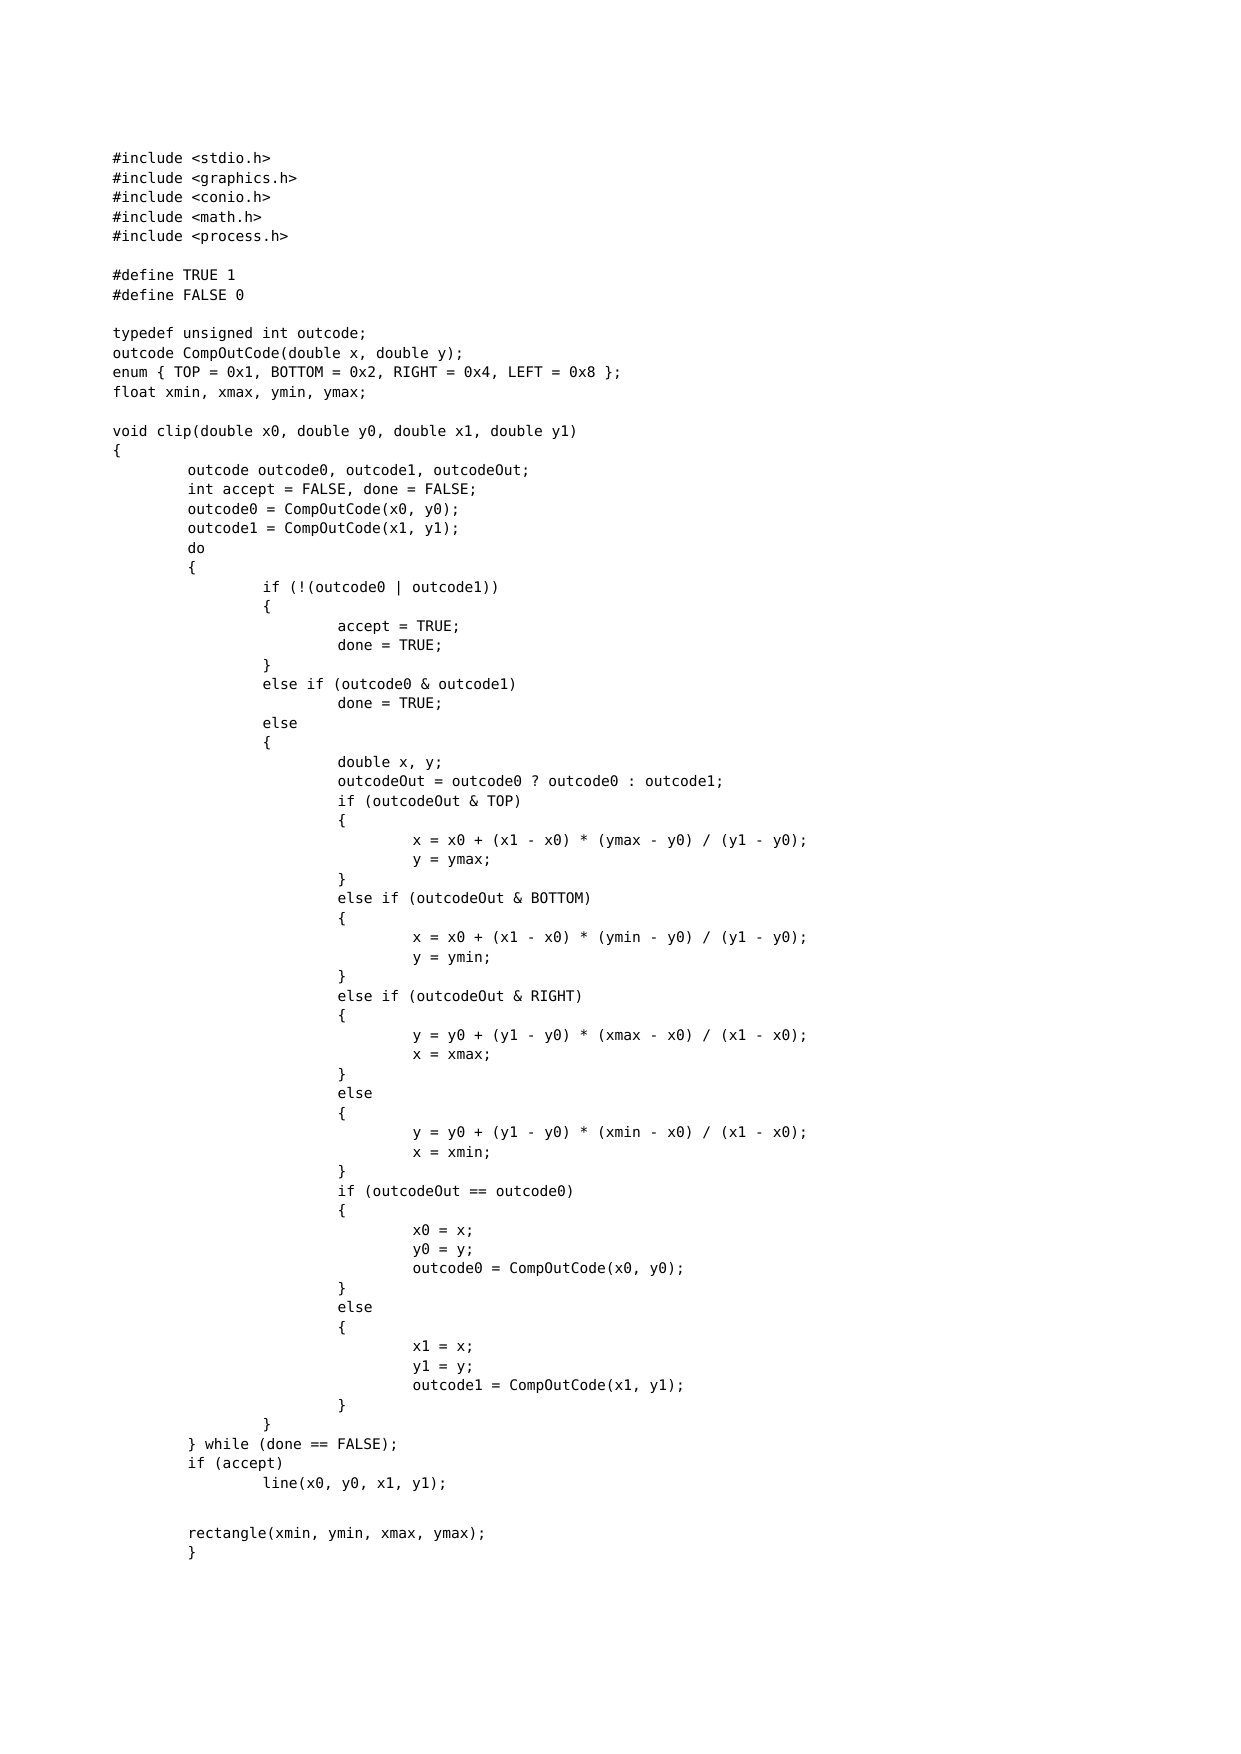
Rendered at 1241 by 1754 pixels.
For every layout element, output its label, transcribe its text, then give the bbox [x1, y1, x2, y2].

text void clip(double x0, double y0, double x1, double y1) [112, 423, 1128, 440]
text { [112, 1007, 1128, 1024]
text do [112, 539, 1128, 557]
text outcode1 = CompOutCode(x1, y1); [112, 1377, 1128, 1394]
text #include <stdio.h> [112, 150, 1128, 167]
text { [112, 442, 1128, 459]
text } [112, 1544, 1128, 1561]
text } [112, 871, 1128, 888]
text typedef unsigned int outcode; [112, 325, 1128, 342]
text x = xmax; [112, 1046, 1128, 1063]
text else if (outcode0 & outcode1) [112, 676, 1128, 693]
text else if (outcodeOut & RIGHT) [112, 988, 1128, 1004]
text else [112, 1085, 1128, 1102]
text } while (done == FALSE); [112, 1436, 1128, 1453]
text done = TRUE; [112, 695, 1128, 712]
text x0 = x; [112, 1221, 1128, 1238]
text { [112, 1319, 1128, 1336]
text } [112, 1416, 1128, 1433]
text if (accept) [112, 1455, 1128, 1472]
text line(x0, y0, x1, y1); [112, 1474, 1128, 1492]
text enum { TOP = 0x1, BOTTOM = 0x2, RIGHT = 0x4, LEFT = 0x8 }; [112, 364, 1128, 381]
text y1 = y; [112, 1358, 1128, 1375]
text { [112, 812, 1128, 829]
text outcode0 = CompOutCode(x0, y0); [112, 1260, 1128, 1277]
text x = x0 + (x1 - x0) * (ymax - y0) / (y1 - y0); [112, 832, 1128, 849]
text y = ymax; [112, 851, 1128, 868]
text { [112, 559, 1128, 576]
text #include <math.h> [112, 208, 1128, 225]
text x = x0 + (x1 - x0) * (ymin - y0) / (y1 - y0); [112, 929, 1128, 946]
text float xmin, xmax, ymin, ymax; [112, 384, 1128, 401]
text } [112, 1397, 1128, 1414]
text accept = TRUE; [112, 617, 1128, 634]
text #include <graphics.h> [112, 169, 1128, 186]
text } [112, 1066, 1128, 1082]
text x1 = x; [112, 1338, 1128, 1355]
text { [112, 1202, 1128, 1219]
text int accept = FALSE, done = FALSE; [112, 481, 1128, 498]
text outcode1 = CompOutCode(x1, y1); [112, 520, 1128, 537]
text } [112, 968, 1128, 985]
text #include <conio.h> [112, 189, 1128, 206]
text } [112, 1163, 1128, 1180]
text rectangle(xmin, ymin, xmax, ymax); [112, 1524, 1128, 1542]
text else if (outcodeOut & BOTTOM) [112, 890, 1128, 907]
text outcode outcode0, outcode1, outcodeOut; [112, 462, 1128, 479]
text #define TRUE 1 [112, 267, 1128, 284]
text if (outcodeOut & TOP) [112, 793, 1128, 810]
text { [112, 598, 1128, 615]
text x = xmin; [112, 1143, 1128, 1160]
text if (!(outcode0 | outcode1)) [112, 578, 1128, 596]
text else [112, 715, 1128, 732]
text { [112, 910, 1128, 927]
text outcodeOut = outcode0 ? outcode0 : outcode1; [112, 773, 1128, 790]
text done = TRUE; [112, 637, 1128, 654]
text y0 = y; [112, 1241, 1128, 1258]
text outcode CompOutCode(double x, double y); [112, 345, 1128, 362]
text outcode0 = CompOutCode(x0, y0); [112, 501, 1128, 518]
text if (outcodeOut == outcode0) [112, 1182, 1128, 1199]
text } [112, 656, 1128, 673]
text y = y0 + (y1 - y0) * (xmax - x0) / (x1 - x0); [112, 1027, 1128, 1043]
text } [112, 1280, 1128, 1297]
text #define FALSE 0 [112, 286, 1128, 303]
text { [112, 734, 1128, 751]
text #include <process.h> [112, 228, 1128, 245]
text { [112, 1104, 1128, 1121]
text y = y0 + (y1 - y0) * (xmin - x0) / (x1 - x0); [112, 1124, 1128, 1141]
text double x, y; [112, 754, 1128, 771]
text else [112, 1299, 1128, 1316]
text y = ymin; [112, 949, 1128, 966]
